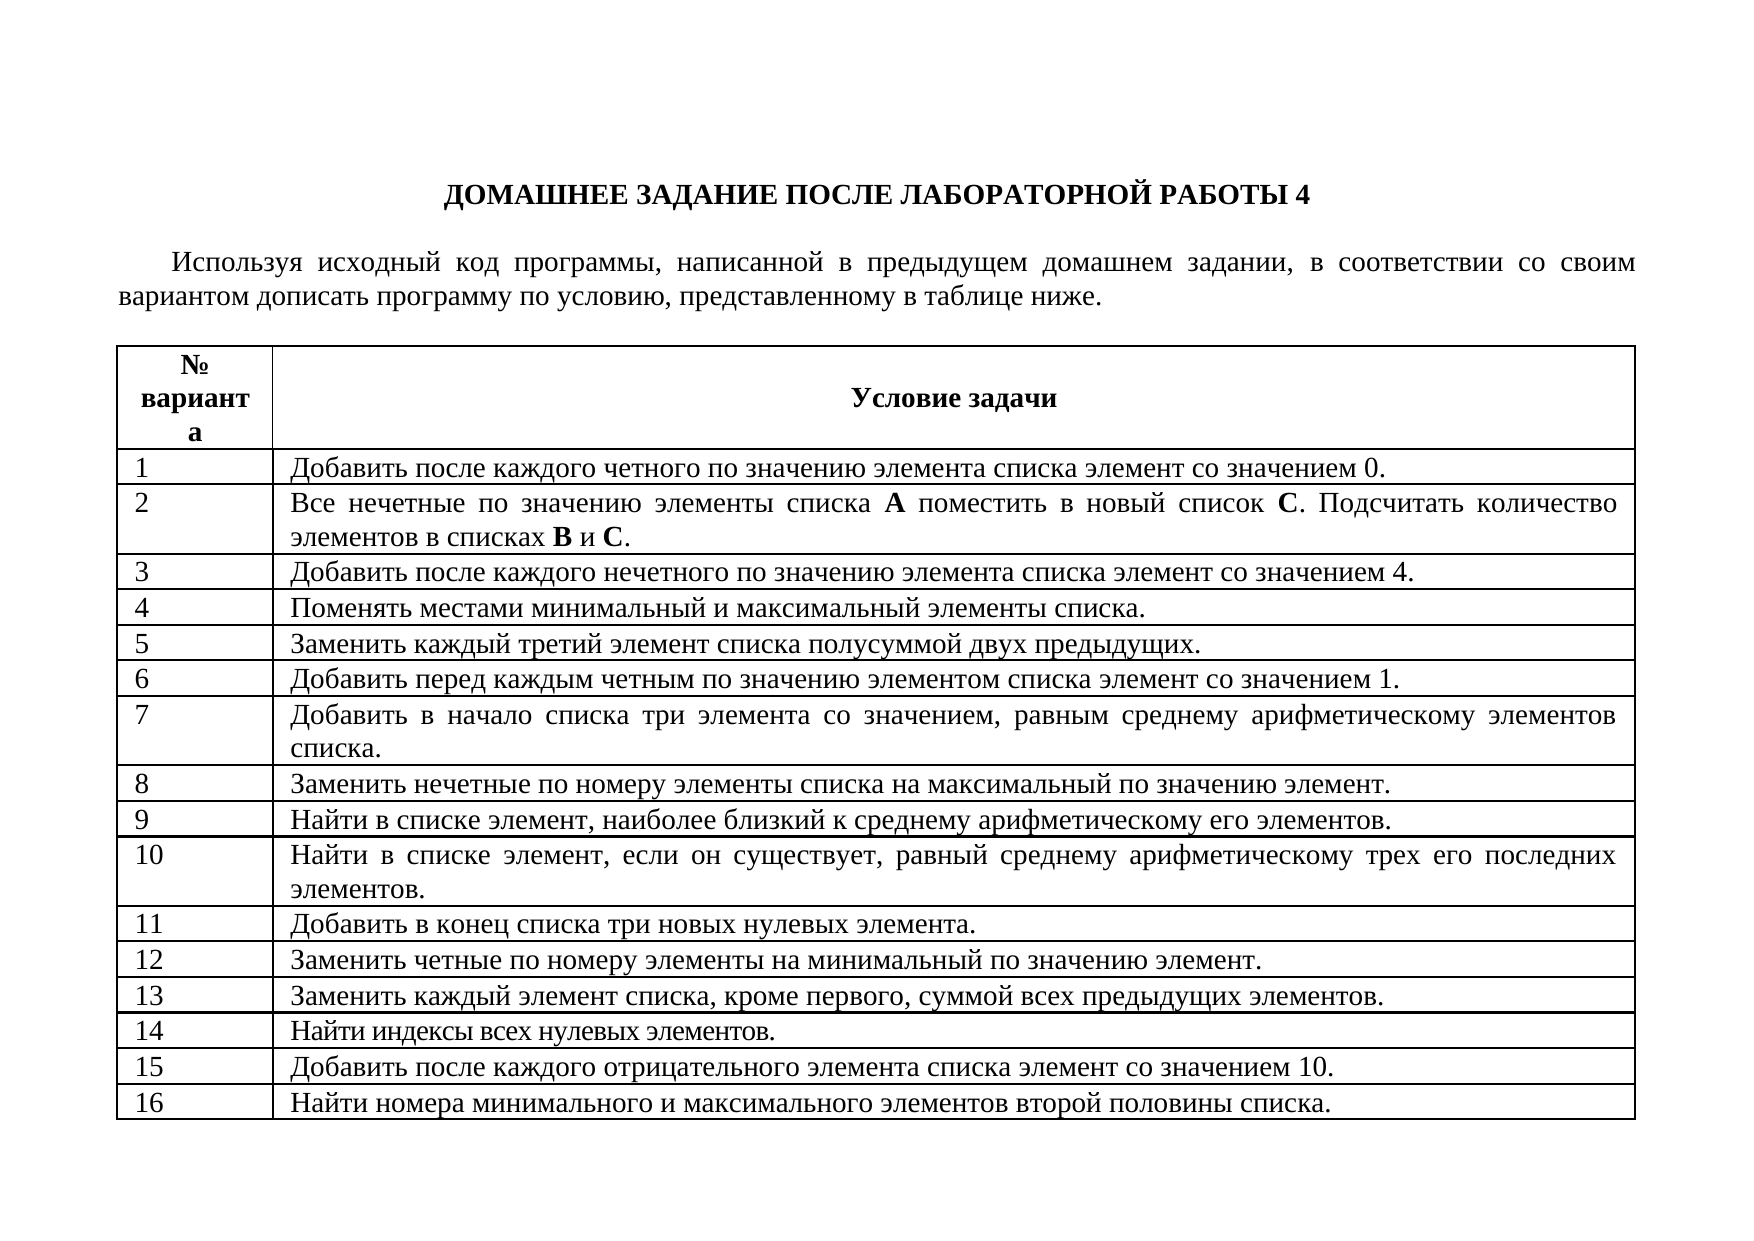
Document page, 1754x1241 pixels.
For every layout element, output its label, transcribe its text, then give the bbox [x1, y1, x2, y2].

table_cell 7 [118, 697, 272, 764]
table_cell Найти номера минимального и максимального элементов второй половины списка. [274, 1085, 1634, 1118]
table_cell Добавить после каждого нечетного по значению элемента списка элемент со значением 4. [274, 555, 1634, 588]
table_cell Заменить каждый третий элемент списка полусуммой двух предыдущих. [274, 626, 1634, 659]
text ДОМАШНЕЕ ЗАДАНИЕ ПОСЛЕ ЛАБОРАТОРНОЙ РАБОТЫ 4 [118, 177, 1636, 211]
table_cell Заменить четные по номеру элементы на минимальный по значению элемент. [274, 942, 1634, 976]
table_cell 15 [118, 1049, 272, 1083]
table_cell 4 [118, 590, 272, 624]
table_cell Найти в списке элемент, если он существует, равный среднему арифметическому трех его последних элементов. [274, 838, 1634, 904]
text Используя исходный код программы, написанной в предыдущем домашнем задании, в соответствии со своим вариантом дописать программу по условию, представленному в таблице ниже. [118, 244, 1636, 311]
table_cell 13 [118, 978, 272, 1011]
table_header № варианта [118, 347, 272, 448]
table_cell Заменить каждый элемент списка, кроме первого, суммой всех предыдущих элементов. [274, 978, 1634, 1011]
table_cell Все нечетные по значению элементы списка A поместить в новый список C. Подсчитать количество элементов в списках B и C. [274, 485, 1634, 552]
table_cell Добавить перед каждым четным по значению элементом списка элемент со значением 1. [274, 661, 1634, 695]
table_cell 6 [118, 661, 272, 695]
table_cell 8 [118, 766, 272, 800]
table_cell Добавить после каждого четного по значению элемента списка элемент со значением 0. [274, 450, 1634, 483]
table_cell 5 [118, 626, 272, 659]
table_cell 10 [118, 838, 272, 904]
table_cell Заменить нечетные по номеру элементы списка на максимальный по значению элемент. [274, 766, 1634, 800]
table_cell 12 [118, 942, 272, 976]
table_cell 2 [118, 485, 272, 552]
table_cell 3 [118, 555, 272, 588]
table_cell 14 [118, 1014, 272, 1047]
table_cell 9 [118, 802, 272, 835]
table_cell 1 [118, 450, 272, 483]
table_cell Найти в списке элемент, наиболее близкий к среднему арифметическому его элементов. [274, 802, 1634, 835]
table_cell Добавить после каждого отрицательного элемента списка элемент со значением 10. [274, 1049, 1634, 1083]
table_cell Поменять местами минимальный и максимальный элементы списка. [274, 590, 1634, 624]
table_cell 16 [118, 1085, 272, 1118]
table_cell Добавить в конец списка три новых нулевых элемента. [274, 907, 1634, 940]
table_cell Найти индексы всех нулевых элементов. [274, 1014, 1634, 1047]
table_cell Добавить в начало списка три элемента со значением, равным среднему арифметическому элементов списка. [274, 697, 1634, 764]
table_cell 11 [118, 907, 272, 940]
table_header Условие задачи [273, 347, 1634, 448]
